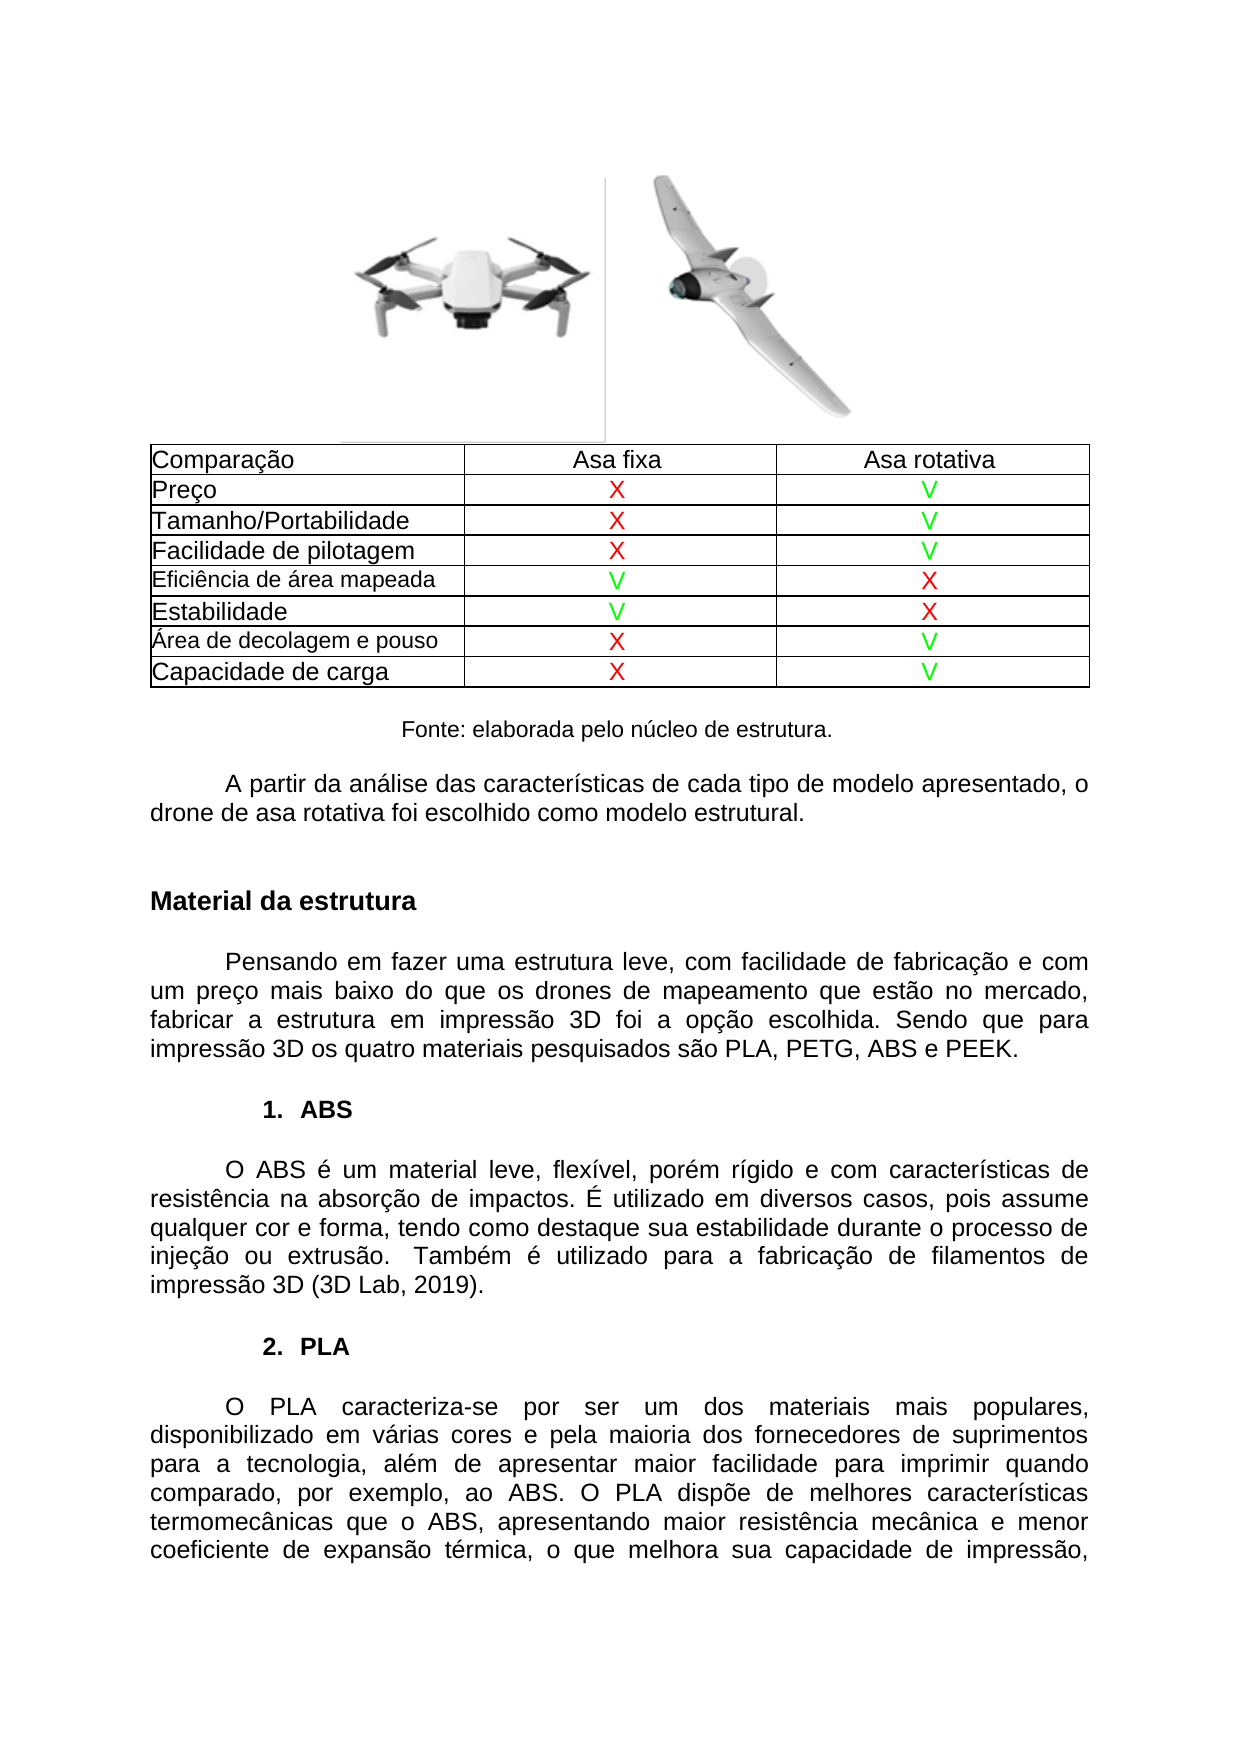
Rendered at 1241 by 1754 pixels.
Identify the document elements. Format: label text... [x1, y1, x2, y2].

table_header Comparação [152, 445, 464, 474]
table_cell X [465, 506, 776, 534]
table_cell Preço [152, 475, 464, 504]
text Pensando em fazer uma estrutura leve, com facilidade de fabricação e com um preço mais baixo do que os drones de mapeamento que estão no mercado, fabricar a estrutura em impressão 3D foi a opção escolhida. Sendo que para impressão 3D os quatro materiais pesquisados são PLA, PETG, ABS e PEEK. [150, 947, 1090, 1062]
table_header Asa rotativa [777, 445, 1089, 474]
picture [340, 150, 900, 444]
table_cell V [777, 536, 1089, 565]
table_cell X [465, 536, 776, 565]
table_cell Facilidade de pilotagem [152, 536, 464, 565]
table_cell X [465, 657, 776, 686]
text O ABS é um material leve, flexível, porém rígido e com características de resistência na absorção de impactos. É utilizado em diversos casos, pois assume qualquer cor e forma, tendo como destaque sua estabilidade durante o processo de injeção ou extrusão. Também é utilizado para a fabricação de filamentos de impressão 3D (3D Lab, 2019). [150, 1155, 1090, 1299]
subtitle ABS [262, 1095, 1090, 1124]
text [150, 1392, 1090, 1564]
text A partir da análise das características de cada tipo de modelo apresentado, o drone de asa rotativa foi escolhido como modelo estrutural. [150, 769, 1090, 826]
table_cell X [465, 627, 776, 656]
table_header Asa fixa [465, 445, 776, 474]
text Fonte: elaborada pelo núcleo de estrutura. [150, 716, 1090, 743]
table_cell X [777, 597, 1089, 625]
table_cell Estabilidade [152, 597, 464, 625]
table_cell V [465, 566, 776, 595]
subtitle PLA [262, 1332, 1090, 1361]
table_cell V [777, 475, 1089, 504]
table_cell X [777, 566, 1089, 595]
table_cell Eficiência de área mapeada [152, 566, 464, 595]
table_cell V [465, 597, 776, 625]
subtitle Material da estrutura [150, 885, 1090, 916]
table_cell V [777, 506, 1089, 534]
table_cell X [465, 475, 776, 504]
table_cell Área de decolagem e pouso [152, 627, 464, 656]
table_cell V [777, 627, 1089, 656]
table_cell Tamanho/Portabilidade [152, 506, 464, 534]
table_cell Capacidade de carga [152, 657, 464, 686]
table_cell V [777, 657, 1089, 686]
